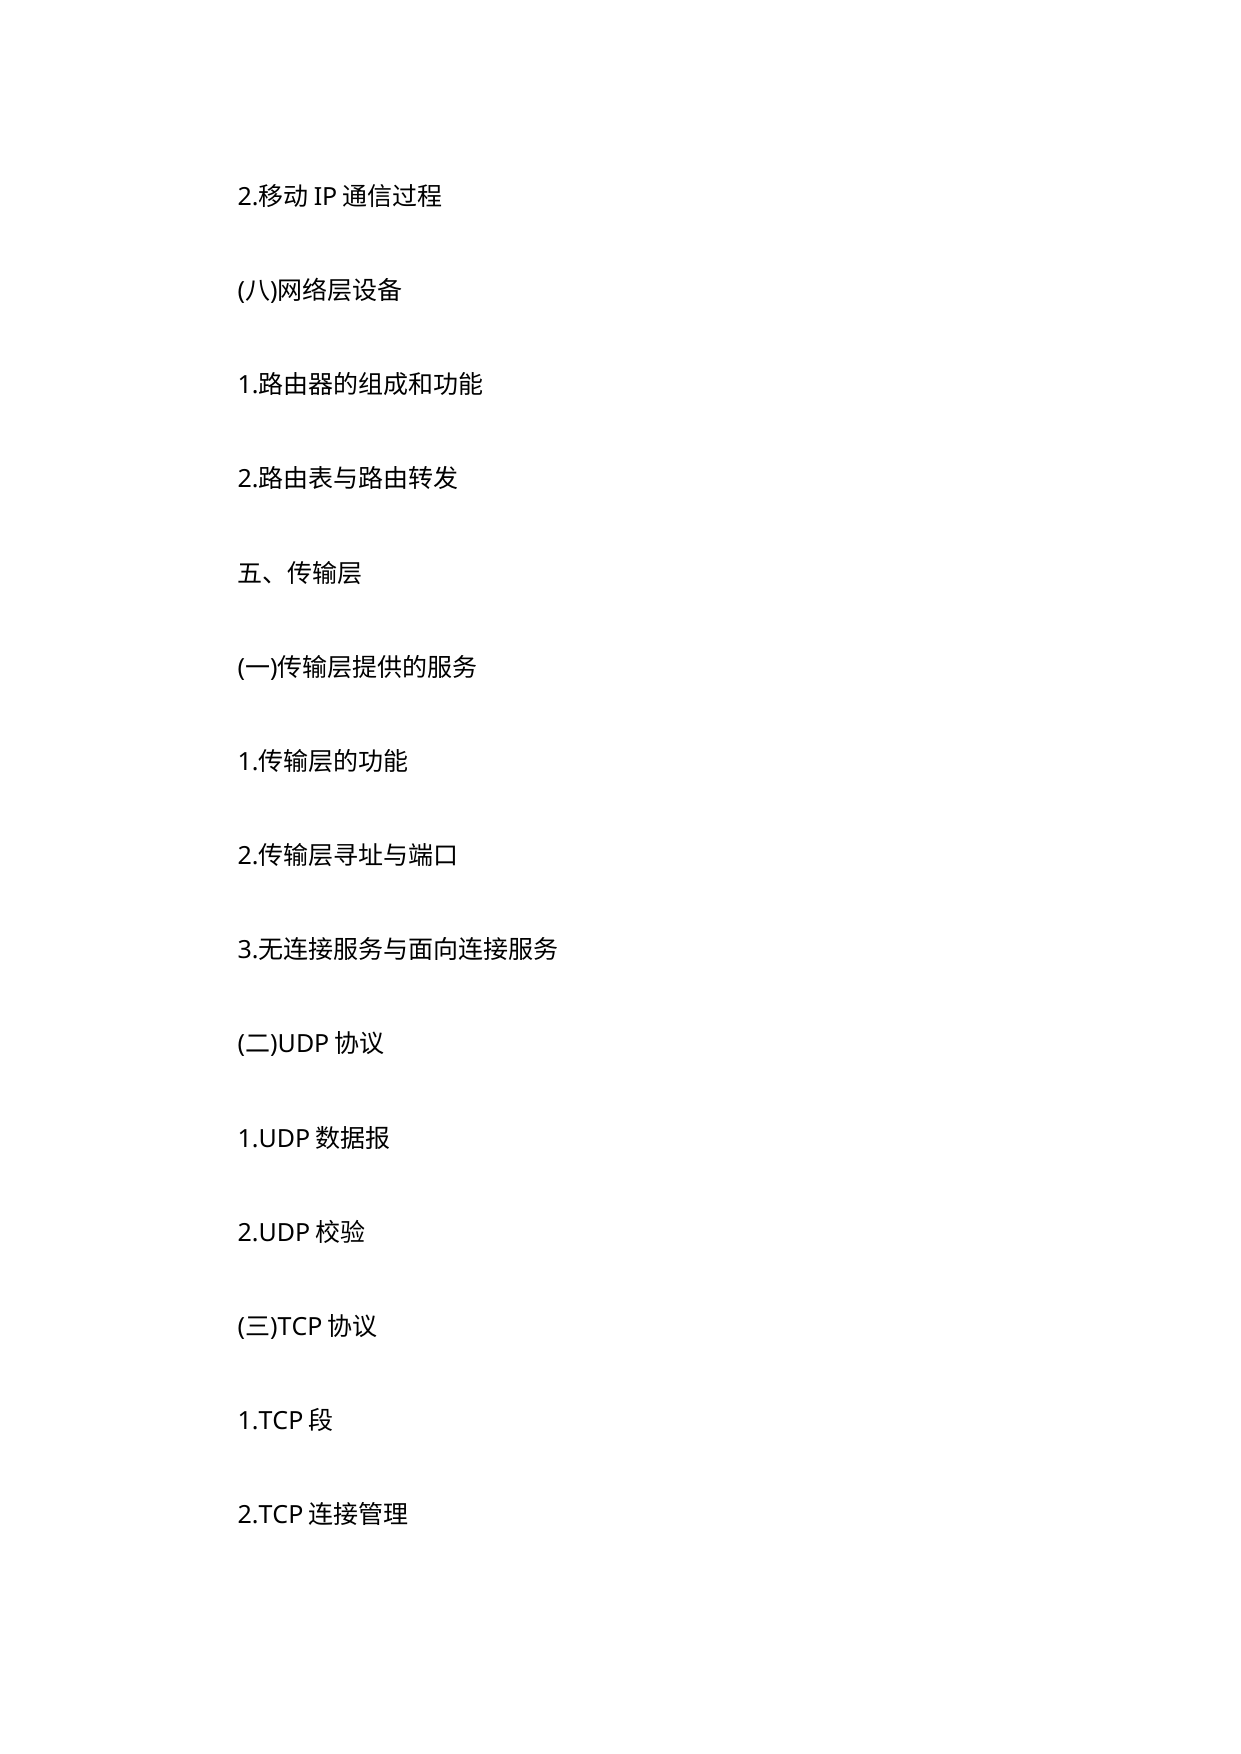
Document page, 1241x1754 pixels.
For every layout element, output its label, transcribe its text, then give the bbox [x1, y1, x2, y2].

text 1.传输层的功能 [187, 727, 1053, 792]
text 2.传输层寻址与端口 [187, 821, 1053, 886]
text 1.TCP段 [187, 1386, 1053, 1451]
text (八)网络层设备 [187, 256, 1053, 321]
text (三)TCP协议 [187, 1292, 1053, 1357]
text 1.路由器的组成和功能 [187, 350, 1053, 415]
text (二)UDP协议 [187, 1009, 1053, 1074]
text 1.UDP数据报 [187, 1104, 1053, 1169]
text 3.无连接服务与面向连接服务 [187, 915, 1053, 980]
text 2.TCP连接管理 [187, 1480, 1053, 1545]
text 2.UDP校验 [187, 1198, 1053, 1263]
text 五、传输层 [187, 539, 1053, 604]
text (一)传输层提供的服务 [187, 633, 1053, 698]
text 2.移动IP通信过程 [187, 162, 1053, 227]
text 2.路由表与路由转发 [187, 444, 1053, 509]
